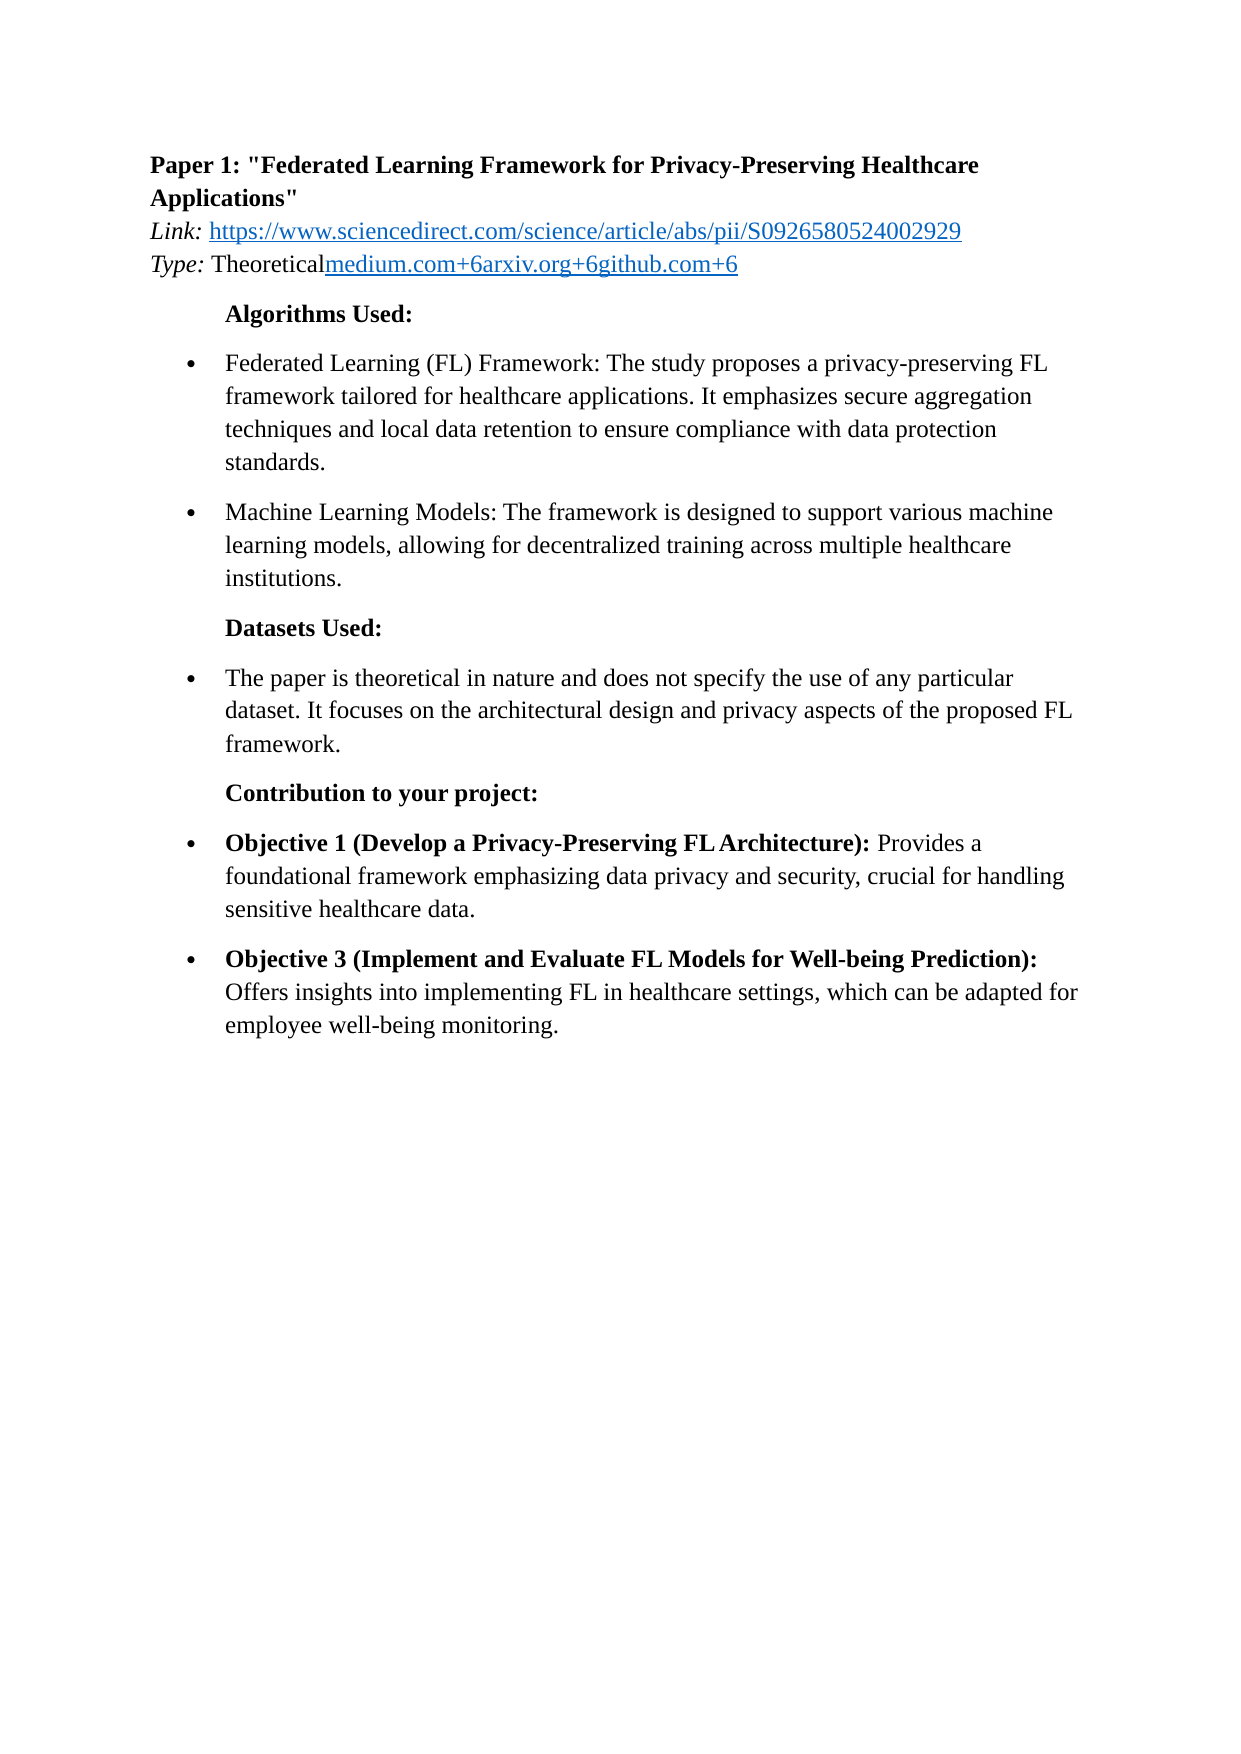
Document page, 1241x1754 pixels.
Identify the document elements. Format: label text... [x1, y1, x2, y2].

list Machine Learning Models: The framework is designed to support various machine learning models, allowing for decentralized training across multiple healthcare institutions. [187, 497, 1090, 592]
list Federated Learning (FL) Framework: The study proposes a privacy-preserving FL framework tailored for healthcare applications. It emphasizes secure aggregation techniques and local data retention to ensure compliance with data protection standards. [187, 348, 1090, 476]
text Algorithms Used: [225, 299, 1090, 327]
text Datasets Used: [225, 613, 1090, 642]
text Contribution to your project: [225, 778, 1090, 807]
list Objective 1 (Develop a Privacy-Preserving FL Architecture): Provides a foundational framework emphasizing data privacy and security, crucial for handling sensitive healthcare data. [187, 828, 1090, 923]
list The paper is theoretical in nature and does not specify the use of any particular dataset. It focuses on the architectural design and privacy aspects of the proposed FL framework. [187, 663, 1090, 757]
list Objective 3 (Implement and Evaluate FL Models for Well-being Prediction): Offers insights into implementing FL in healthcare settings, which can be adapted for employee well-being monitoring. [187, 944, 1090, 1038]
text Paper 1: "Federated Learning Framework for Privacy-Preserving Healthcare Applications" Link: https://www.sciencedirect.com/science/article/abs/pii/S0926580524002929 Type: Theoreticalmedium.com+6arxiv.org+6github.com+6 [150, 150, 1090, 278]
